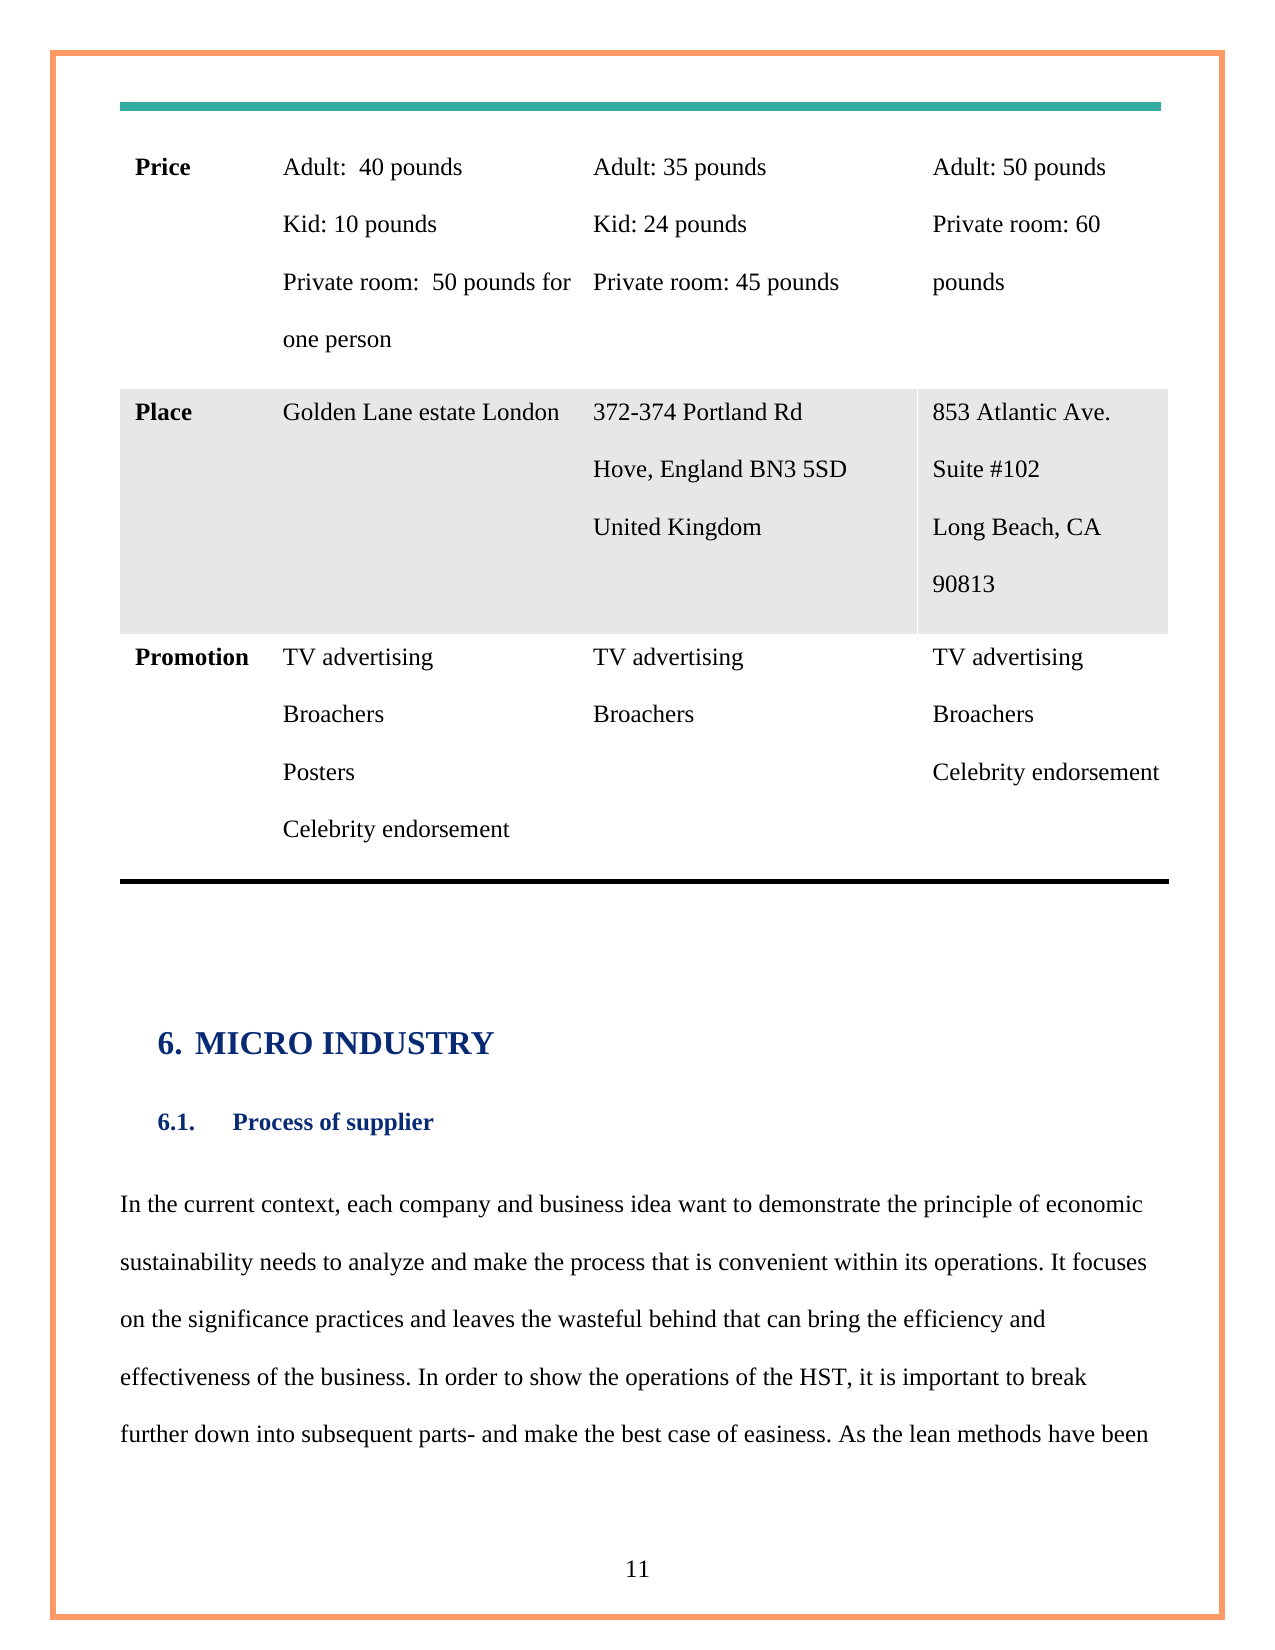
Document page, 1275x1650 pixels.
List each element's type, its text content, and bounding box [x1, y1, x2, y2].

table_cell TV advertising Broachers [578, 634, 917, 879]
subtitle MICRO INDUSTRY [157, 1024, 1155, 1062]
table_cell Price [120, 144, 268, 389]
subtitle Process of supplier [157, 1107, 1155, 1135]
table_cell Adult: 35 pounds Kid: 24 pounds Private room: 45 pounds [578, 144, 917, 389]
table_cell Promotion [120, 634, 268, 879]
table_cell Adult: 40 pounds Kid: 10 pounds Private room: 50 pounds for one person [268, 144, 578, 389]
table_cell Adult: 50 pounds Private room: 60 pounds [918, 144, 1168, 389]
table_cell 853 Atlantic Ave. Suite #102 Long Beach, CA 90813 [918, 389, 1168, 634]
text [120, 1189, 1155, 1448]
table_cell Place [120, 389, 268, 634]
table_cell TV advertising Broachers Posters Celebrity endorsement [268, 634, 578, 879]
table_cell 372-374 Portland Rd Hove, England BN3 5SD United Kingdom [578, 389, 917, 634]
table_cell TV advertising Broachers Celebrity endorsement [918, 634, 1168, 879]
table_cell Golden Lane estate London [268, 389, 578, 634]
